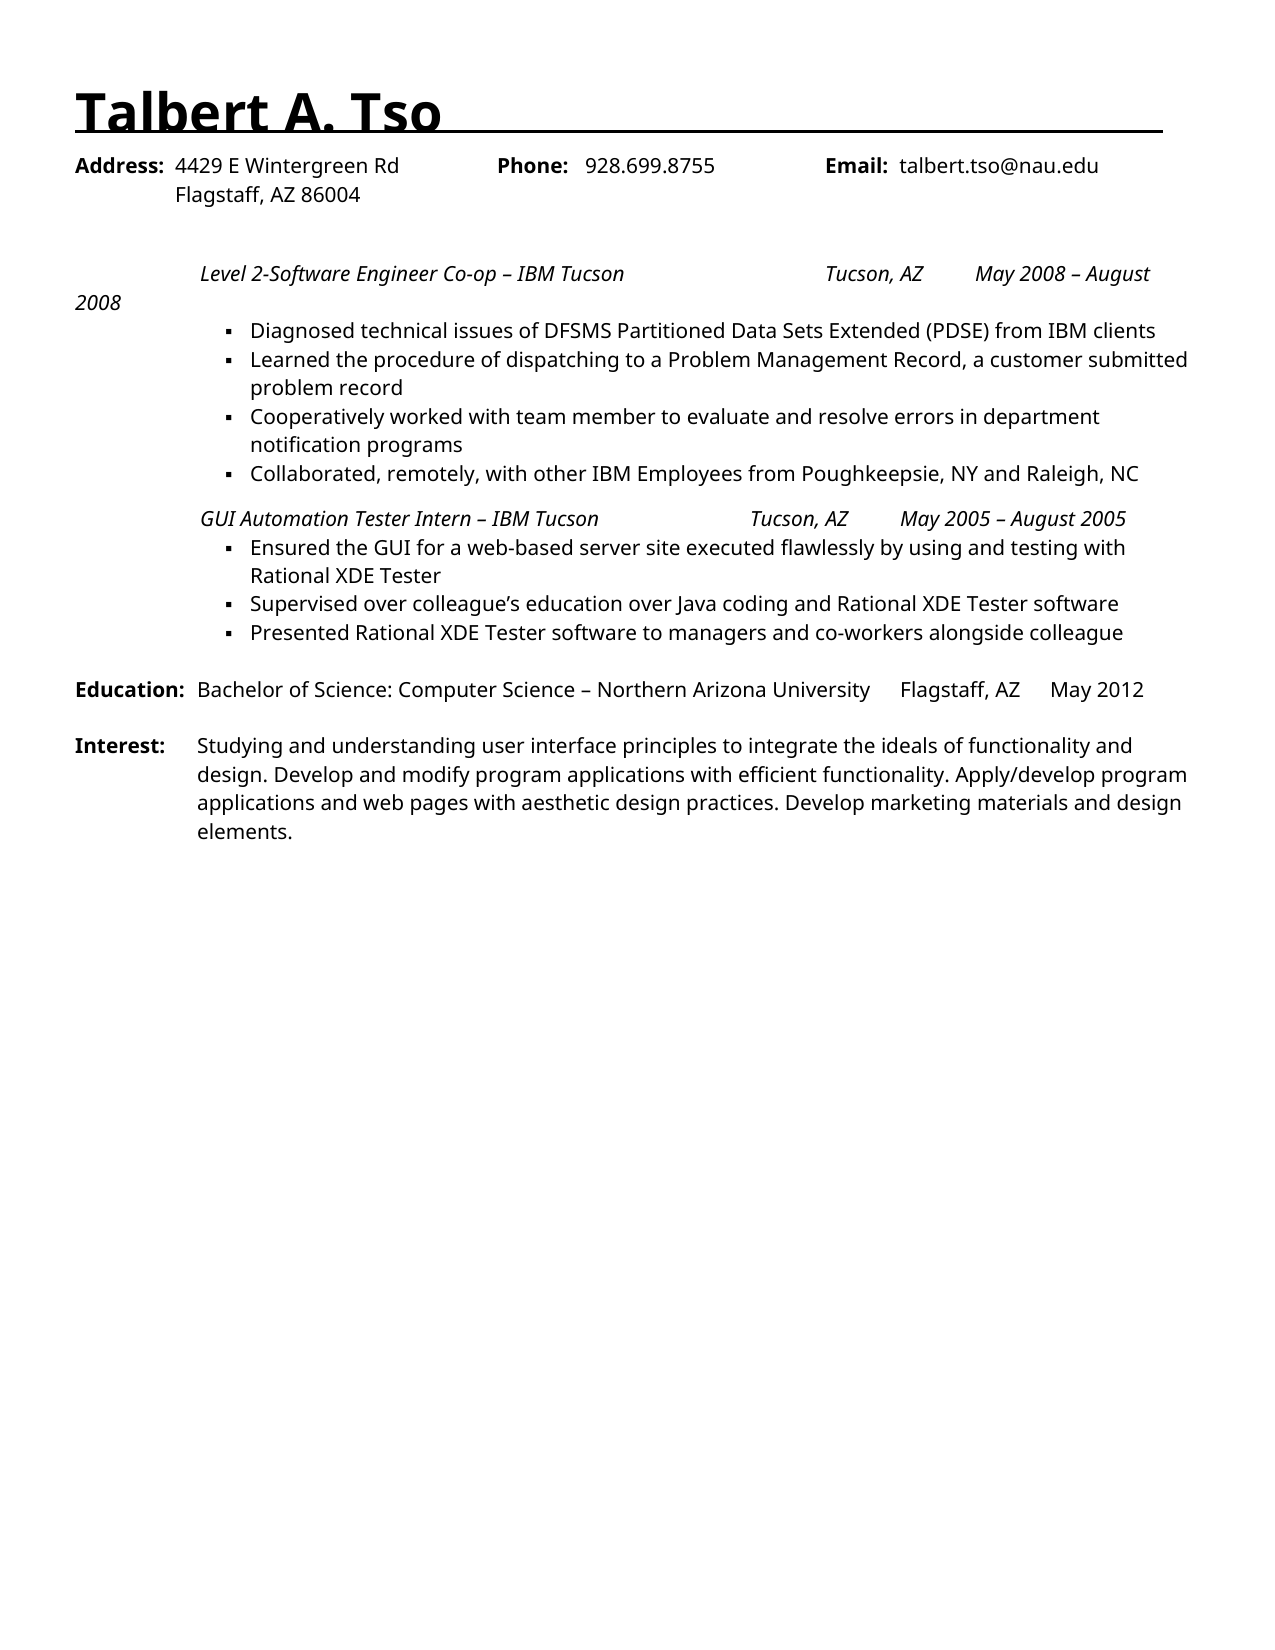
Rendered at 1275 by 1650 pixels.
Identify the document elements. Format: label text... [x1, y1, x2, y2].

text GUI Automation Tester Intern – IBM Tucson Tucson, AZ May 2005 – August 2005 [200, 504, 1200, 533]
text Education: Bachelor of Science: Computer Science – Northern Arizona University Flagstaff, AZ May 2012 [75, 675, 1200, 703]
list Ensured the GUI for a web-based server site executed flawlessly by using and testing with Rational XDE Tester [225, 533, 1200, 589]
list Diagnosed technical issues of DFSMS Partitioned Data Sets Extended (PDSE) from IBM clients [225, 316, 1200, 345]
list Cooperatively worked with team member to evaluate and resolve errors in department notification programs [225, 402, 1200, 459]
list Supervised over colleague’s education over Java coding and Rational XDE Tester software [225, 589, 1200, 618]
text Level 2-Software Engineer Co-op – IBM Tucson Tucson, AZ May 2008 – August 2008 [75, 259, 1200, 316]
list Presented Rational XDE Tester software to managers and co-workers alongside colleague [225, 618, 1200, 646]
text Interest: Studying and understanding user interface principles to integrate the ideals of functionality and design. Develop and modify program applications with efficient functionality. Apply/develop program applications and web pages with aesthetic design practices. Develop marketing materials and design elements. [75, 732, 1200, 845]
list Collaborated, remotely, with other IBM Employees from Poughkeepsie, NY and Raleigh, NC [225, 459, 1200, 487]
list Learned the procedure of dispatching to a Problem Management Record, a customer submitted problem record [225, 345, 1200, 402]
